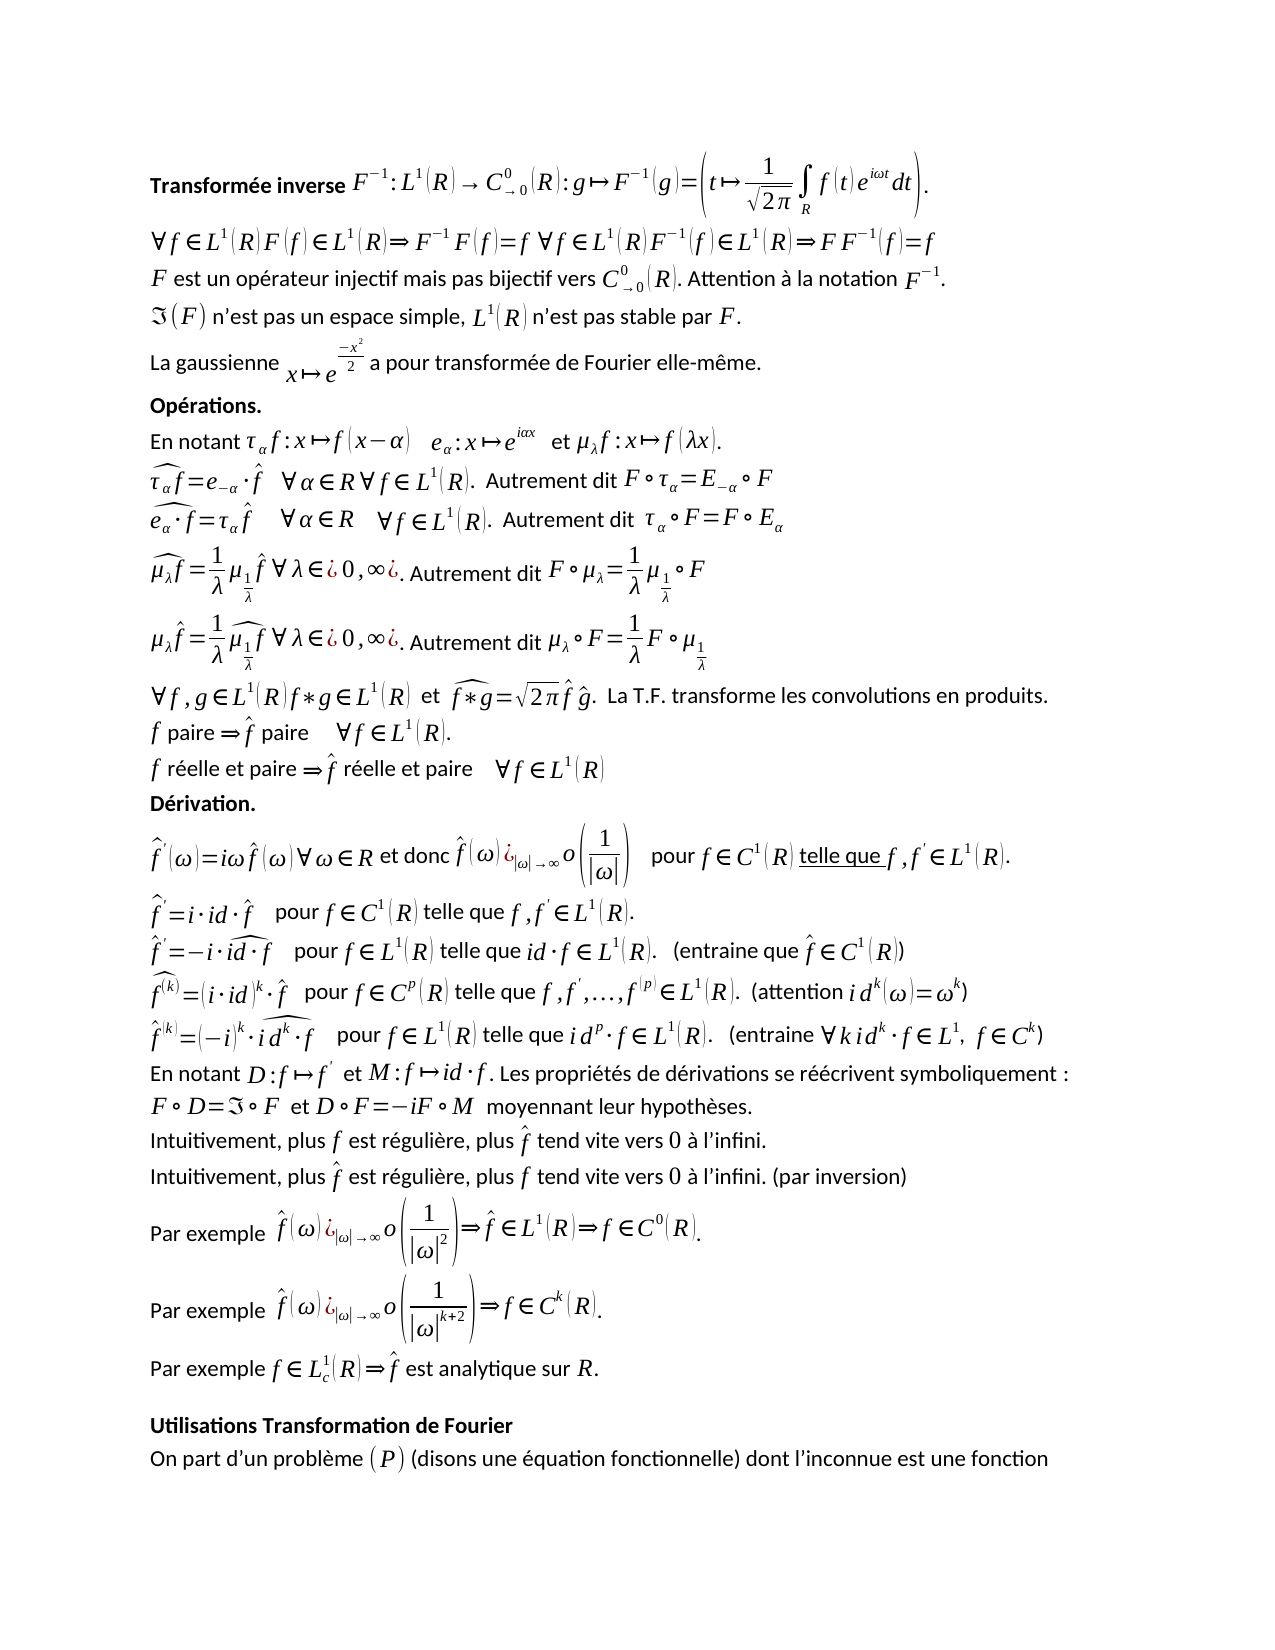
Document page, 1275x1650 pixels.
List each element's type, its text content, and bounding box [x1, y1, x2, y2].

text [150, 1411, 1125, 1473]
